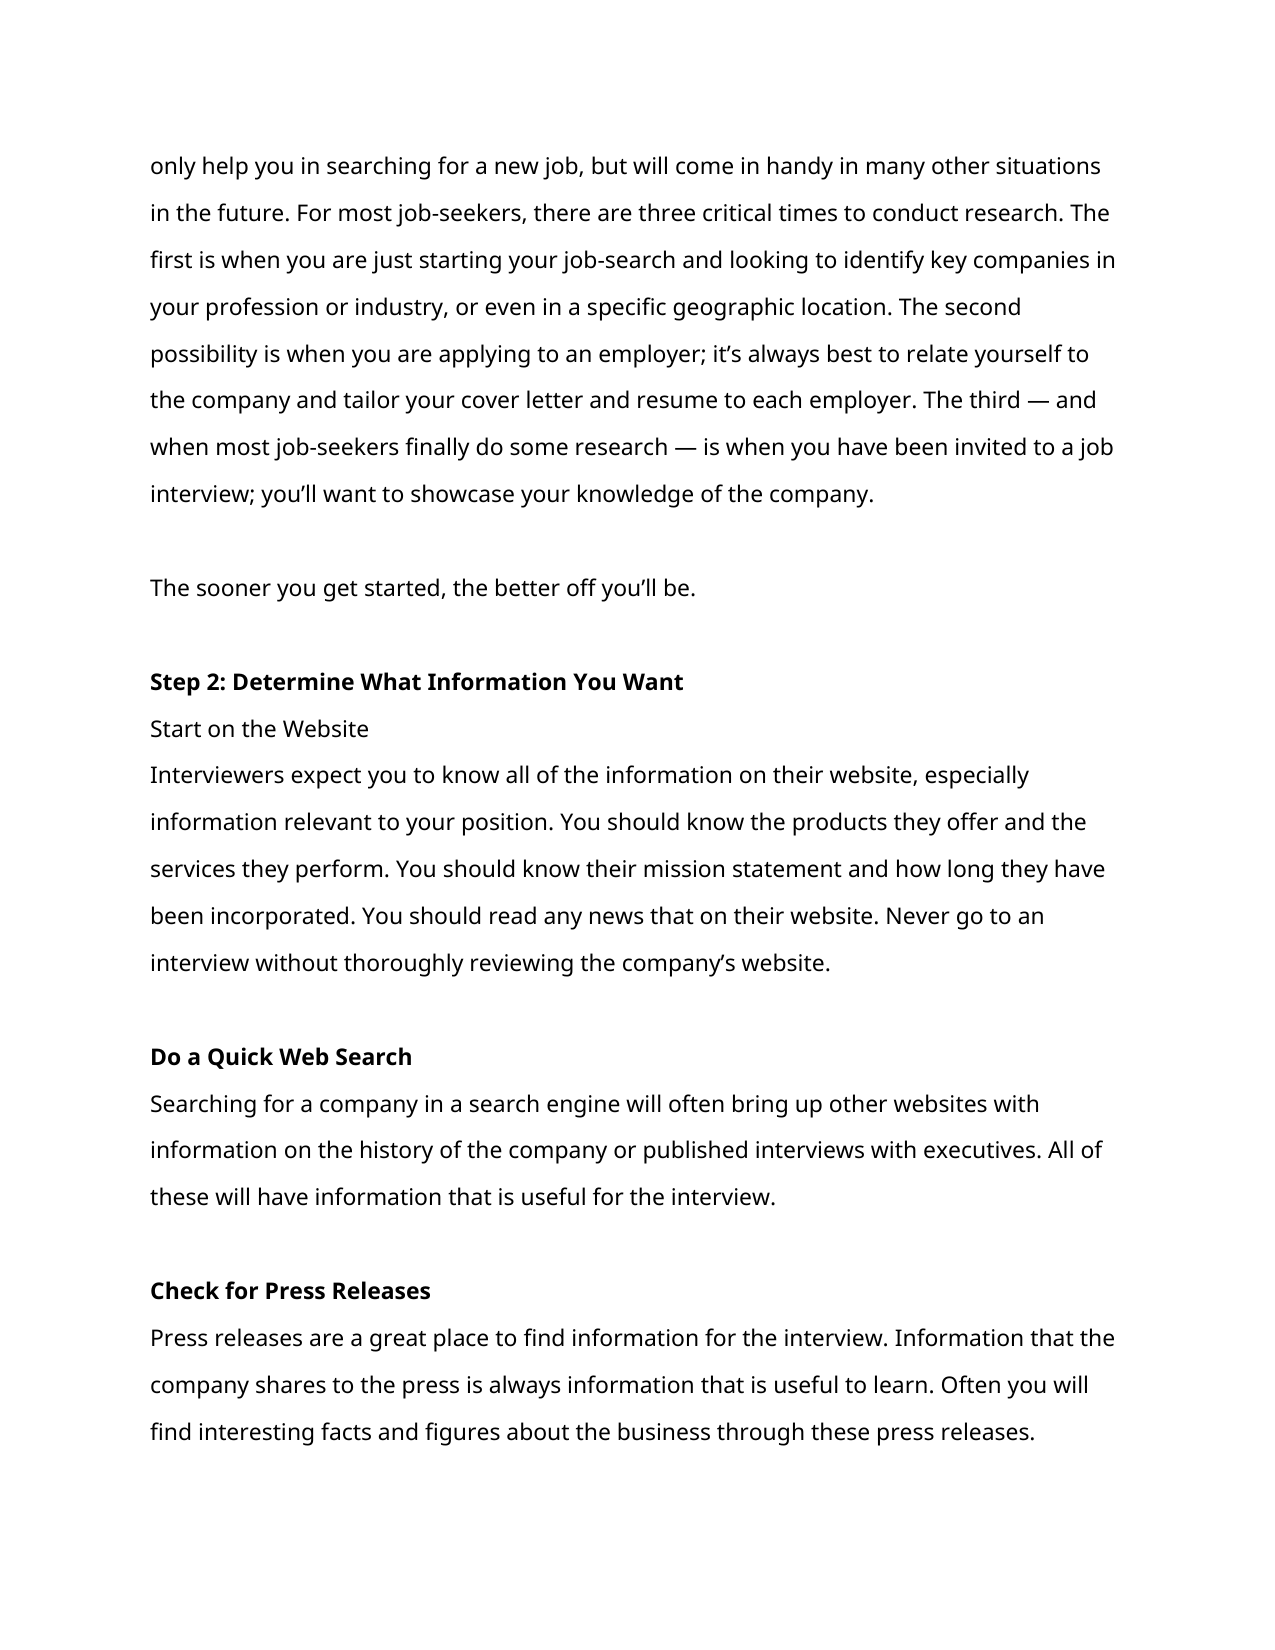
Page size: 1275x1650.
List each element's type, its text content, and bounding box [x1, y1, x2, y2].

text Start on the Website [150, 712, 1125, 744]
text Do a Quick Web Search [150, 1041, 1125, 1072]
text Searching for a company in a search engine will often bring up other websites with information on the history of the company or published interviews with executives. All of these will have information that is useful for the interview. [150, 1087, 1125, 1212]
text Step 2: Determine What Information You Want [150, 666, 1125, 697]
text The sooner you get started, the better off you’ll be. [150, 572, 1125, 603]
text Press releases are a great place to find information for the interview. Information that the company shares to the press is always information that is useful to learn. Often you will find interesting facts and figures about the business through these press releases. [150, 1322, 1125, 1447]
text Interviewers expect you to know all of the information on their website, especially information relevant to your position. You should know the products they offer and the services they perform. You should know their mission statement and how long they have been incorporated. You should read any news that on their website. Never go to an interview without thoroughly reviewing the company’s website. [150, 759, 1125, 978]
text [150, 150, 1125, 509]
text Check for Press Releases [150, 1275, 1125, 1306]
